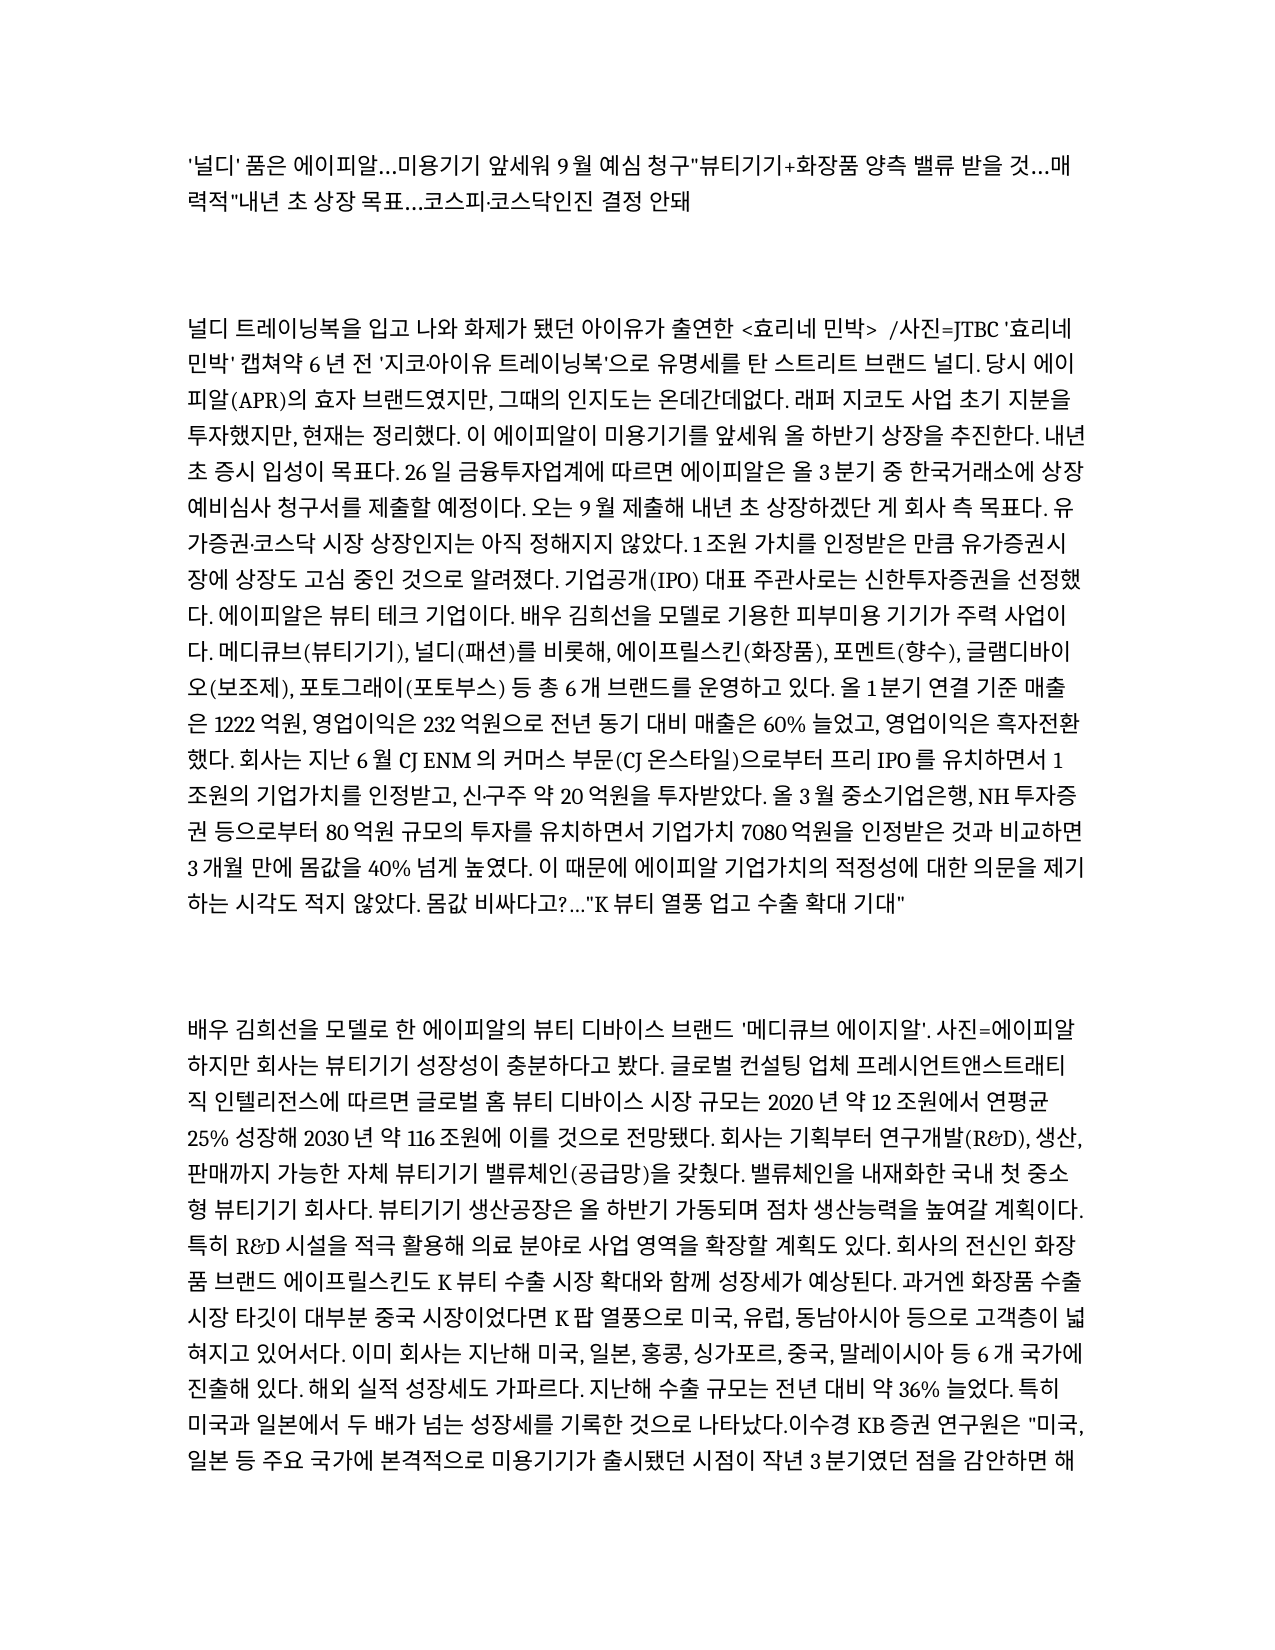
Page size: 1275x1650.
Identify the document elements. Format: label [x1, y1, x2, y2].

text [187, 150, 1087, 1477]
